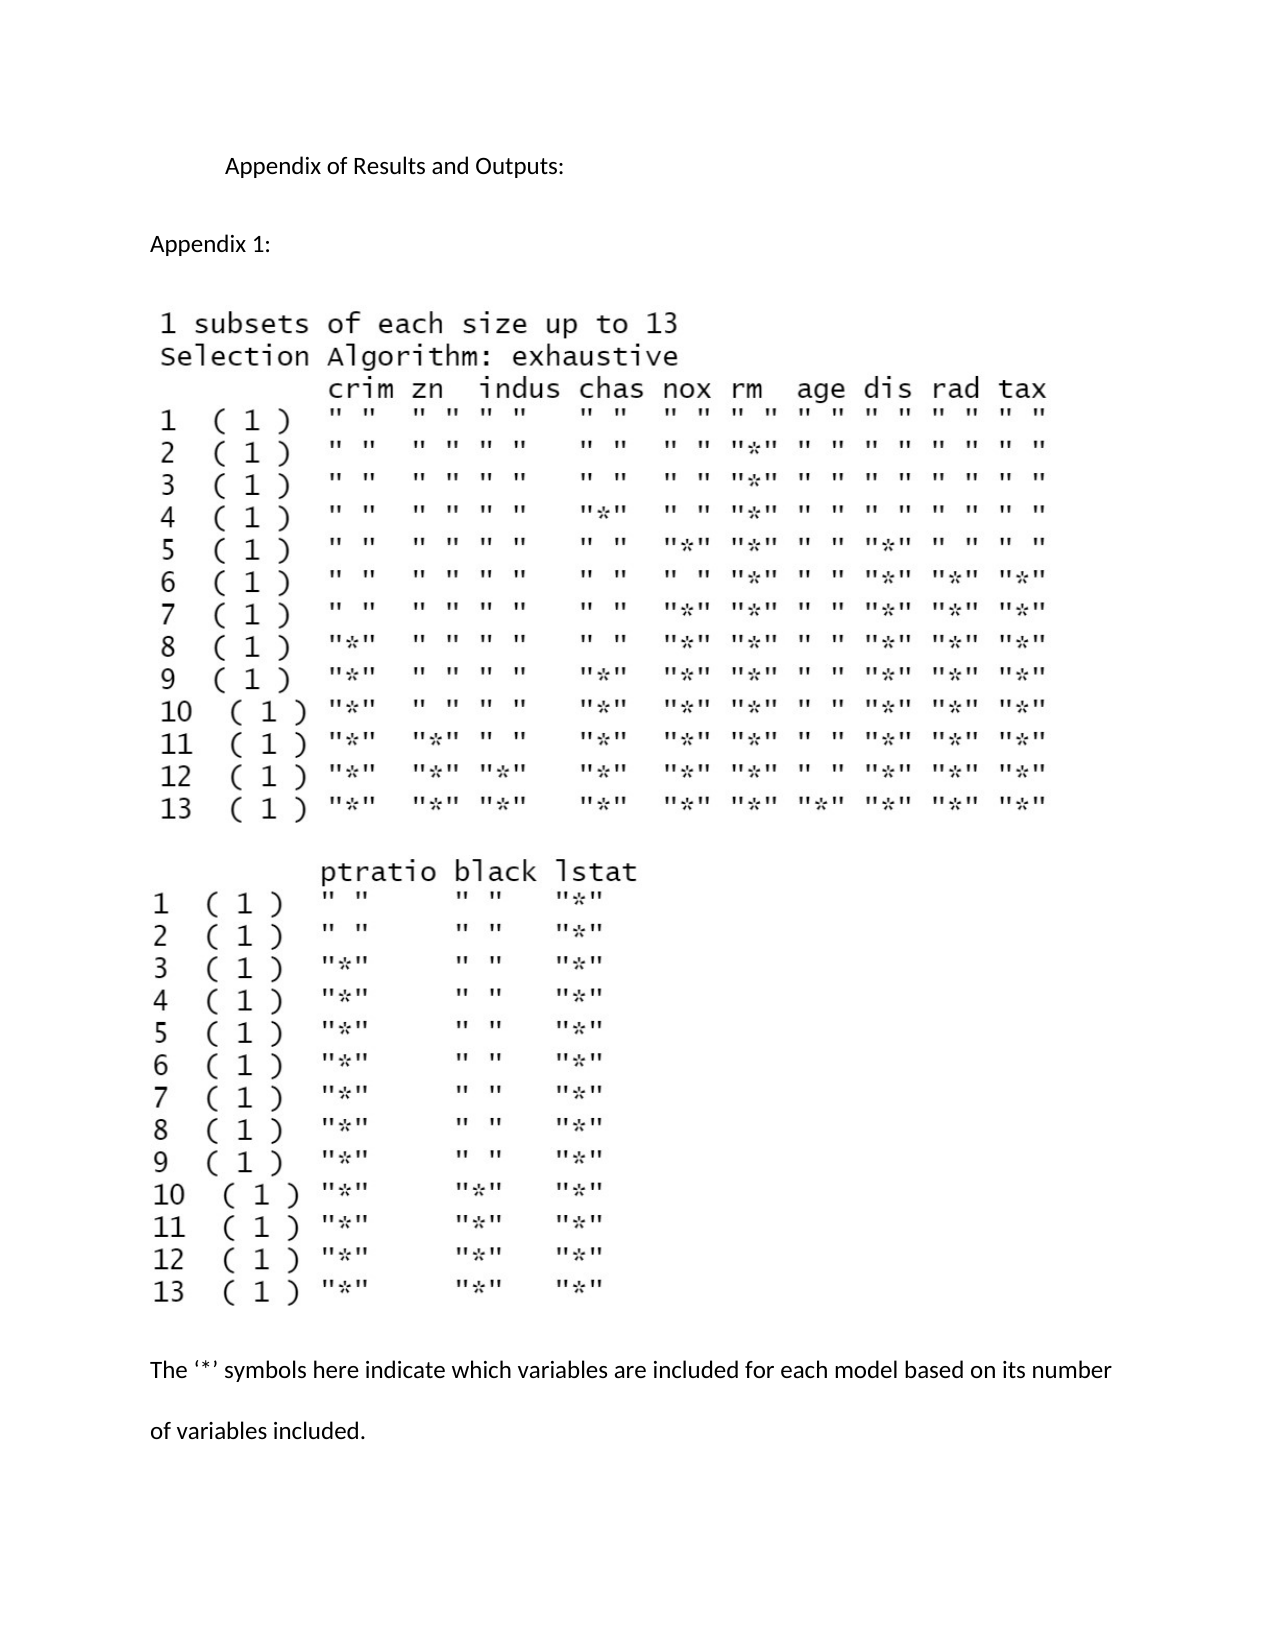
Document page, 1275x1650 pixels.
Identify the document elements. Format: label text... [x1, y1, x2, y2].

text Appendix 1: [150, 228, 1125, 258]
picture [150, 305, 1075, 828]
text The ‘*’ symbols here indicate which variables are included for each model based on its number of variables included. [150, 1354, 1125, 1446]
picture [150, 855, 1036, 1310]
text Appendix of Results and Outputs: [150, 150, 1125, 181]
